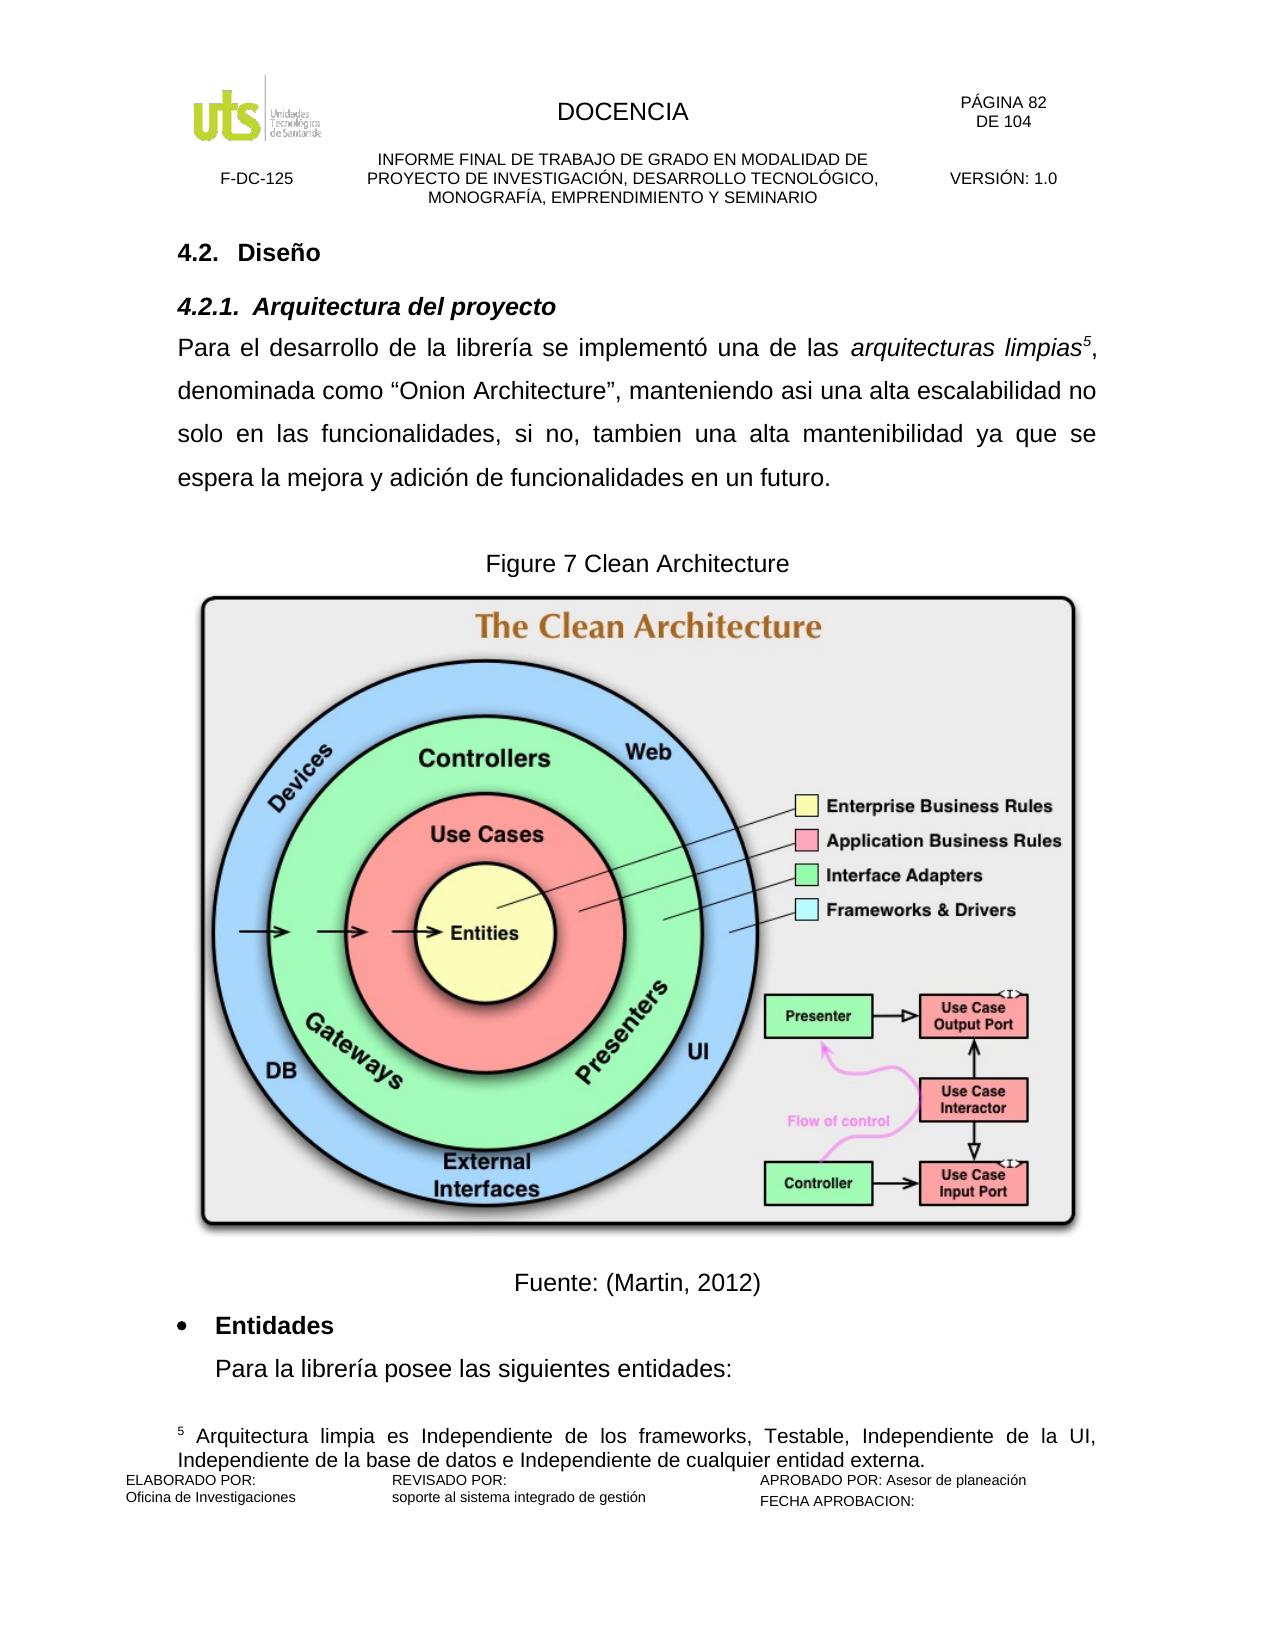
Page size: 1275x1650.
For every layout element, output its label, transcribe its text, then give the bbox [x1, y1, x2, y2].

list Entidades [177, 1311, 1098, 1340]
text Para el desarrollo de la librería se implementó una de las arquitecturas limpias, denominada como “Onion Architecture”, manteniendo asi una alta escalabilidad no solo en las funcionalidades, si no, tambien una alta mantenibilidad ya que se espera la mejora y adición de funcionalidades en un futuro. [177, 333, 1098, 491]
subtitle Arquitectura del proyecto [177, 292, 1098, 321]
text Figure 7 Clean Architecture [177, 549, 1098, 577]
subtitle Diseño [177, 238, 1098, 267]
picture [177, 577, 1098, 1254]
text Fuente: [177, 1268, 1098, 1297]
list Para la librería posee las siguientes entidades: [215, 1354, 1098, 1383]
picture [192, 75, 321, 149]
